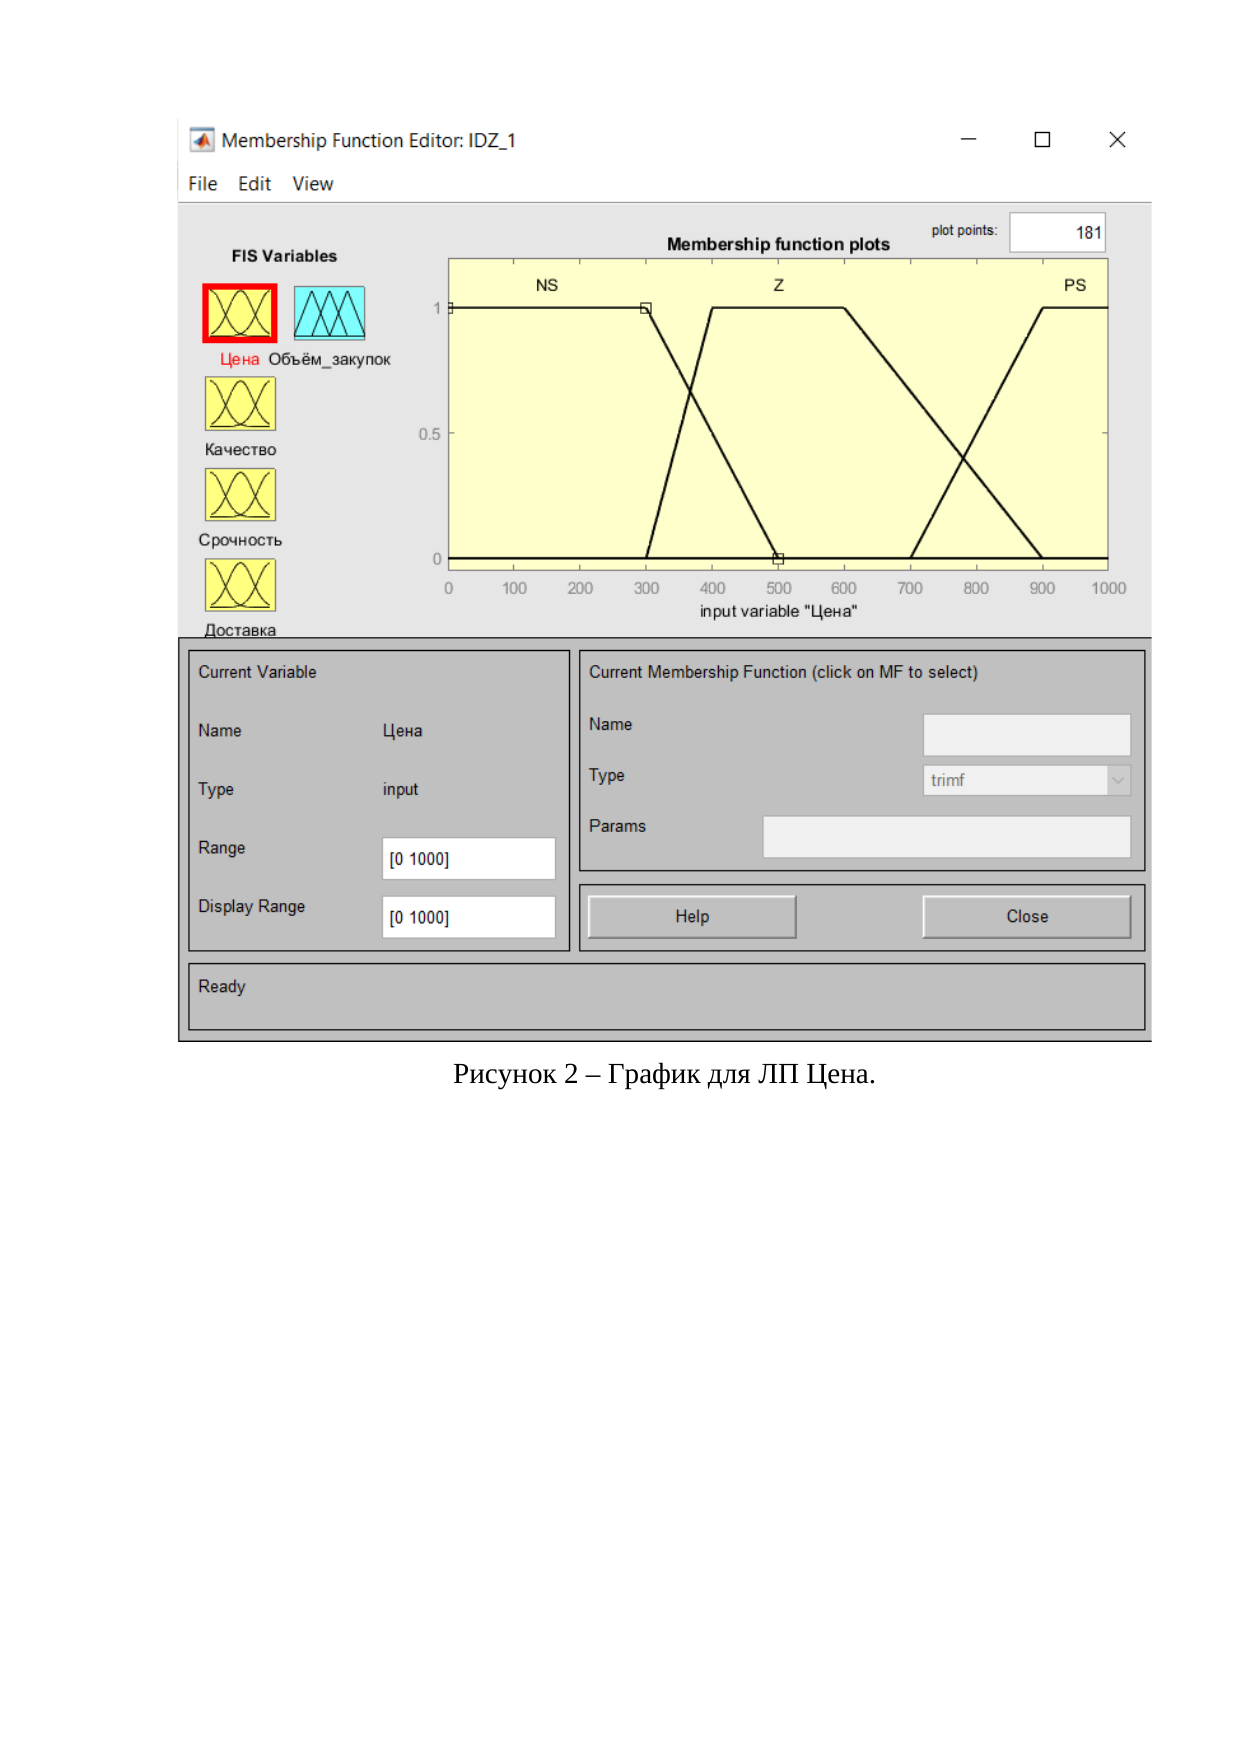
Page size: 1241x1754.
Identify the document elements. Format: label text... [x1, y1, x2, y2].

text Рисунок 2 – График для ЛП Цена. [177, 1056, 1152, 1089]
picture [177, 118, 1152, 1042]
